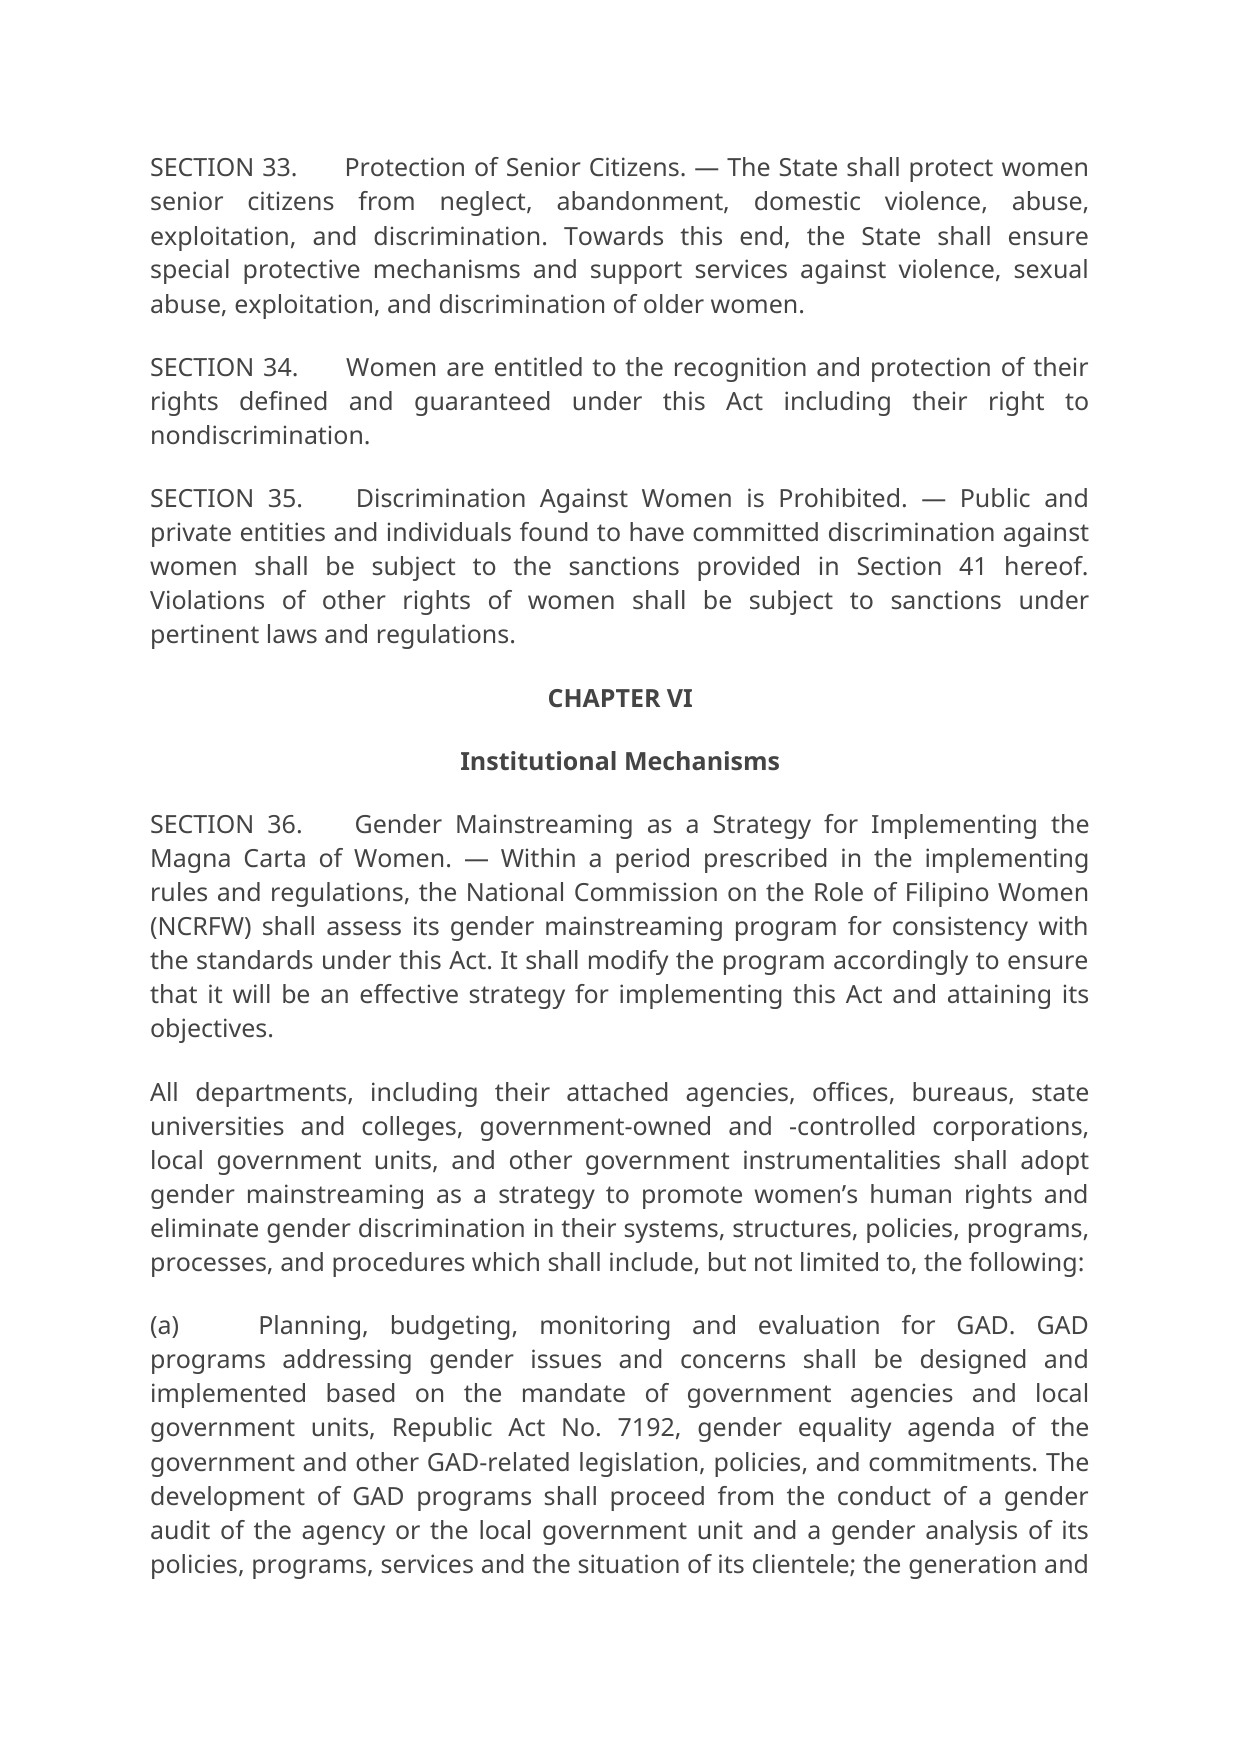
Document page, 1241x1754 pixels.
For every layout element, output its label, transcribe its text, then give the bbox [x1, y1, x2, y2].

text CHAPTER VI [150, 680, 1090, 714]
text SECTION 35. Discrimination Against Women is Prohibited. — Public and private entities and individuals found to have committed discrimination against women shall be subject to the sanctions provided in Section 41 hereof. Violations of other rights of women shall be subject to sanctions under pertinent laws and regulations. [150, 481, 1090, 651]
text SECTION 36. Gender Mainstreaming as a Strategy for Implementing the Magna Carta of Women. — Within a period prescribed in the implementing rules and regulations, the National Commission on the Role of Filipino Women (NCRFW) shall assess its gender mainstreaming program for consistency with the standards under this Act. It shall modify the program accordingly to ensure that it will be an effective strategy for implementing this Act and attaining its objectives. [150, 807, 1090, 1045]
text SECTION 33. Protection of Senior Citizens. — The State shall protect women senior citizens from neglect, abandonment, domestic violence, abuse, exploitation, and discrimination. Towards this end, the State shall ensure special protective mechanisms and support services against violence, sexual abuse, exploitation, and discrimination of older women. [150, 150, 1090, 320]
text Institutional Mechanisms [150, 743, 1090, 778]
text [150, 1308, 1090, 1580]
text SECTION 34. Women are entitled to the recognition and protection of their rights defined and guaranteed under this Act including their right to nondiscrimination. [150, 349, 1090, 452]
text All departments, including their attached agencies, offices, bureaus, state universities and colleges, government-owned and -controlled corporations, local government units, and other government instrumentalities shall adopt gender mainstreaming as a strategy to promote women’s human rights and eliminate gender discrimination in their systems, structures, policies, programs, processes, and procedures which shall include, but not limited to, the following: [150, 1074, 1090, 1279]
